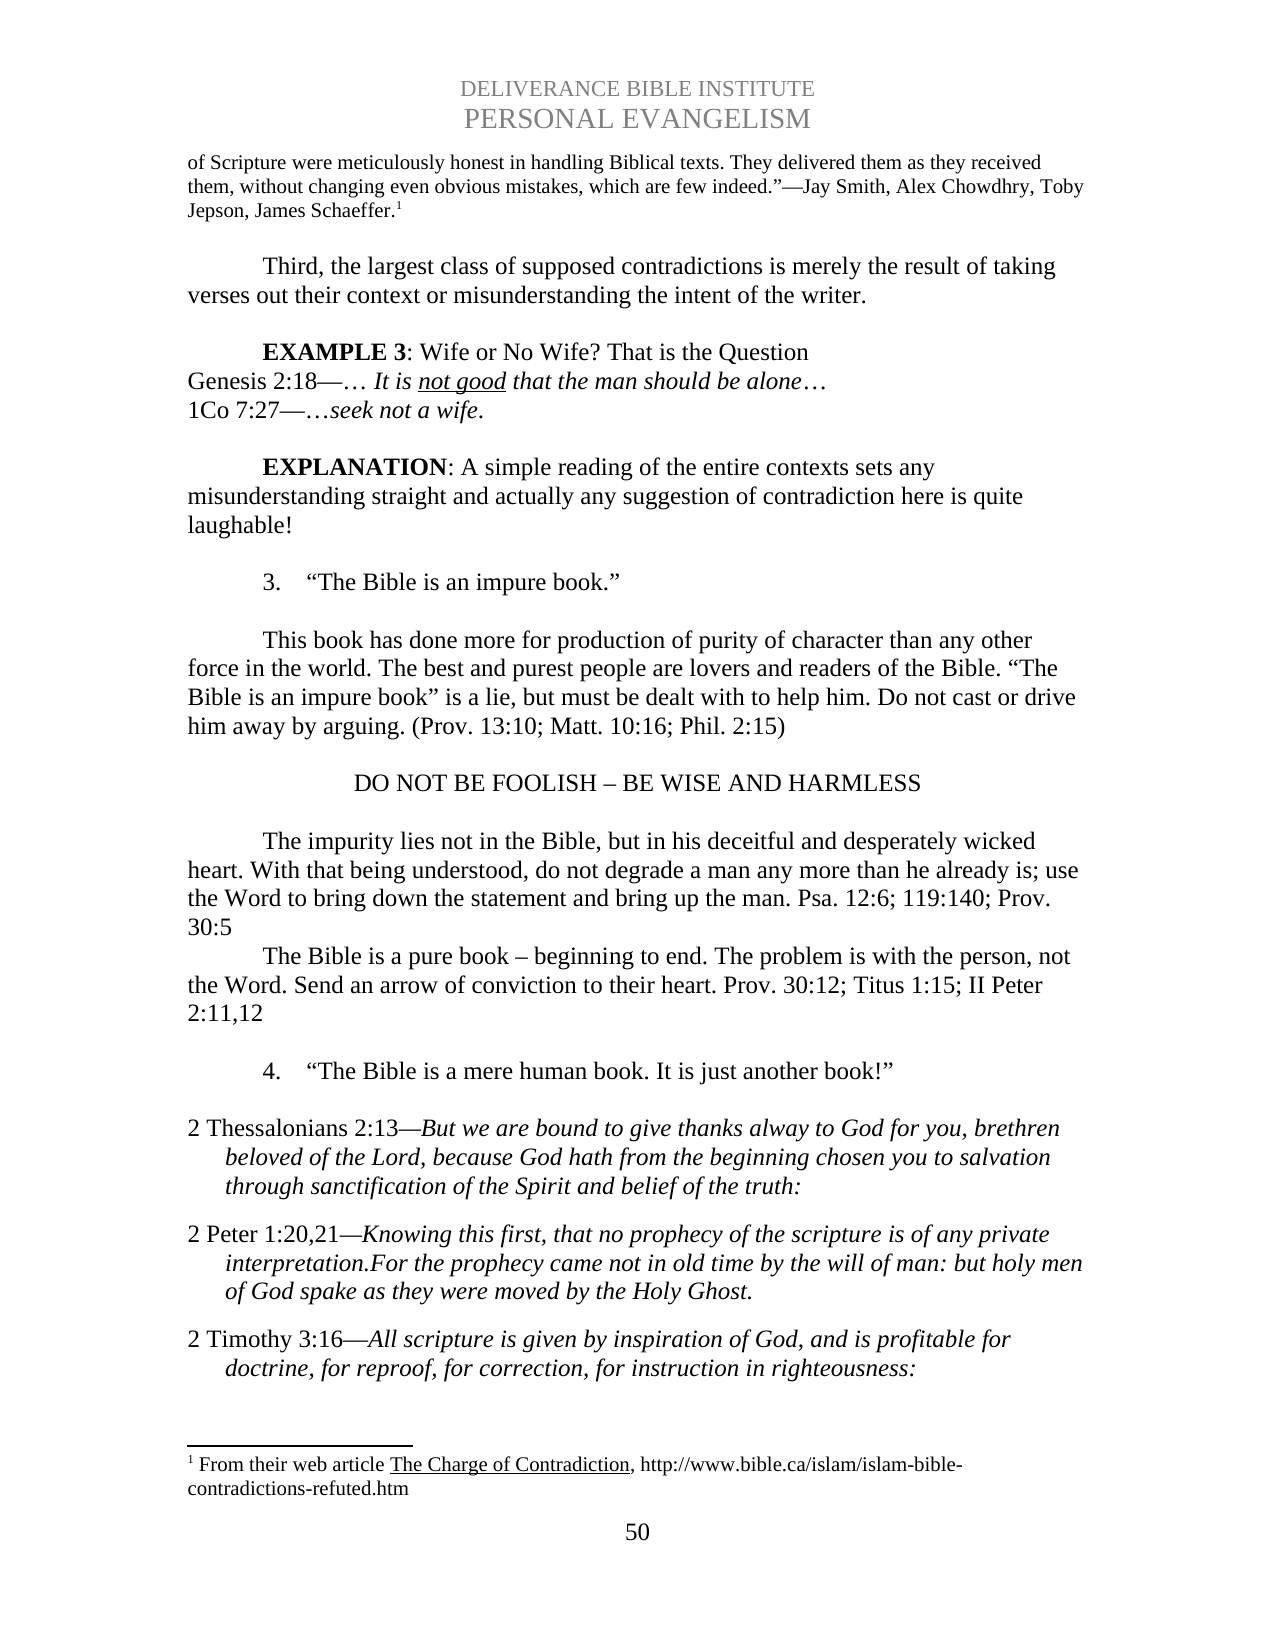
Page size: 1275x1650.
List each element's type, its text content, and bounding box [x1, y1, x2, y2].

text 2 Peter 1:20,21—Knowing this first, that no prophecy of the scripture is of any private interpretation.For the prophecy came not in old time by the will of man: but holy men of God spake as they were moved by the Holy Ghost. [187, 1219, 1087, 1305]
text 1Co 7:27—…seek not a wife. [187, 395, 1087, 423]
text This book has done more for production of purity of character than any other force in the world. The best and purest people are lovers and readers of the Bible. “The Bible is an impure book” is a lie, but must be dealt with to help him. Do not cast or drive him away by arguing. (Prov. 13:10; Matt. 10:16; Phil. 2:15) [187, 625, 1087, 740]
text 2 Timothy 3:16—All scripture is given by inspiration of God, and is profitable for doctrine, for reproof, for correction, for instruction in righteousness: [187, 1324, 1087, 1382]
subtitle “The Bible is a mere human book. It is just another book!” [262, 1056, 1087, 1085]
text The impurity lies not in the Bible, but in his deceitful and desperately wicked heart. With that being understood, do not degrade a man any more than he already is; use the Word to bring down the statement and bring up the man. Psa. 12:6; 119:140; Prov. 30:5 [187, 826, 1087, 941]
text EXPLANATION: A simple reading of the entire contexts sets any misunderstanding straight and actually any suggestion of contradiction here is quite laughable! [187, 452, 1087, 538]
text 2 Thessalonians 2:13—But we are bound to give thanks alway to God for you, brethren beloved of the Lord, because God hath from the beginning chosen you to salvation through sanctification of the Spirit and belief of the truth: [187, 1113, 1087, 1200]
text Third, the largest class of supposed contradictions is merely the result of taking verses out their context or misunderstanding the intent of the writer. [187, 251, 1087, 308]
subtitle “The Bible is an impure book.” [262, 567, 1087, 596]
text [187, 150, 1087, 222]
text EXAMPLE 3: Wife or No Wife? That is the Question [187, 337, 1087, 366]
text DO NOT BE FOOLISH – BE WISE AND HARMLESS [187, 768, 1087, 797]
text Genesis 2:18—… It is not good that the man should be alone… [187, 366, 1087, 395]
text The Bible is a pure book – beginning to end. The problem is with the person, not the Word. Send an arrow of conviction to their heart. Prov. 30:12; Titus 1:15; II Peter 2:11,12 [187, 941, 1087, 1027]
